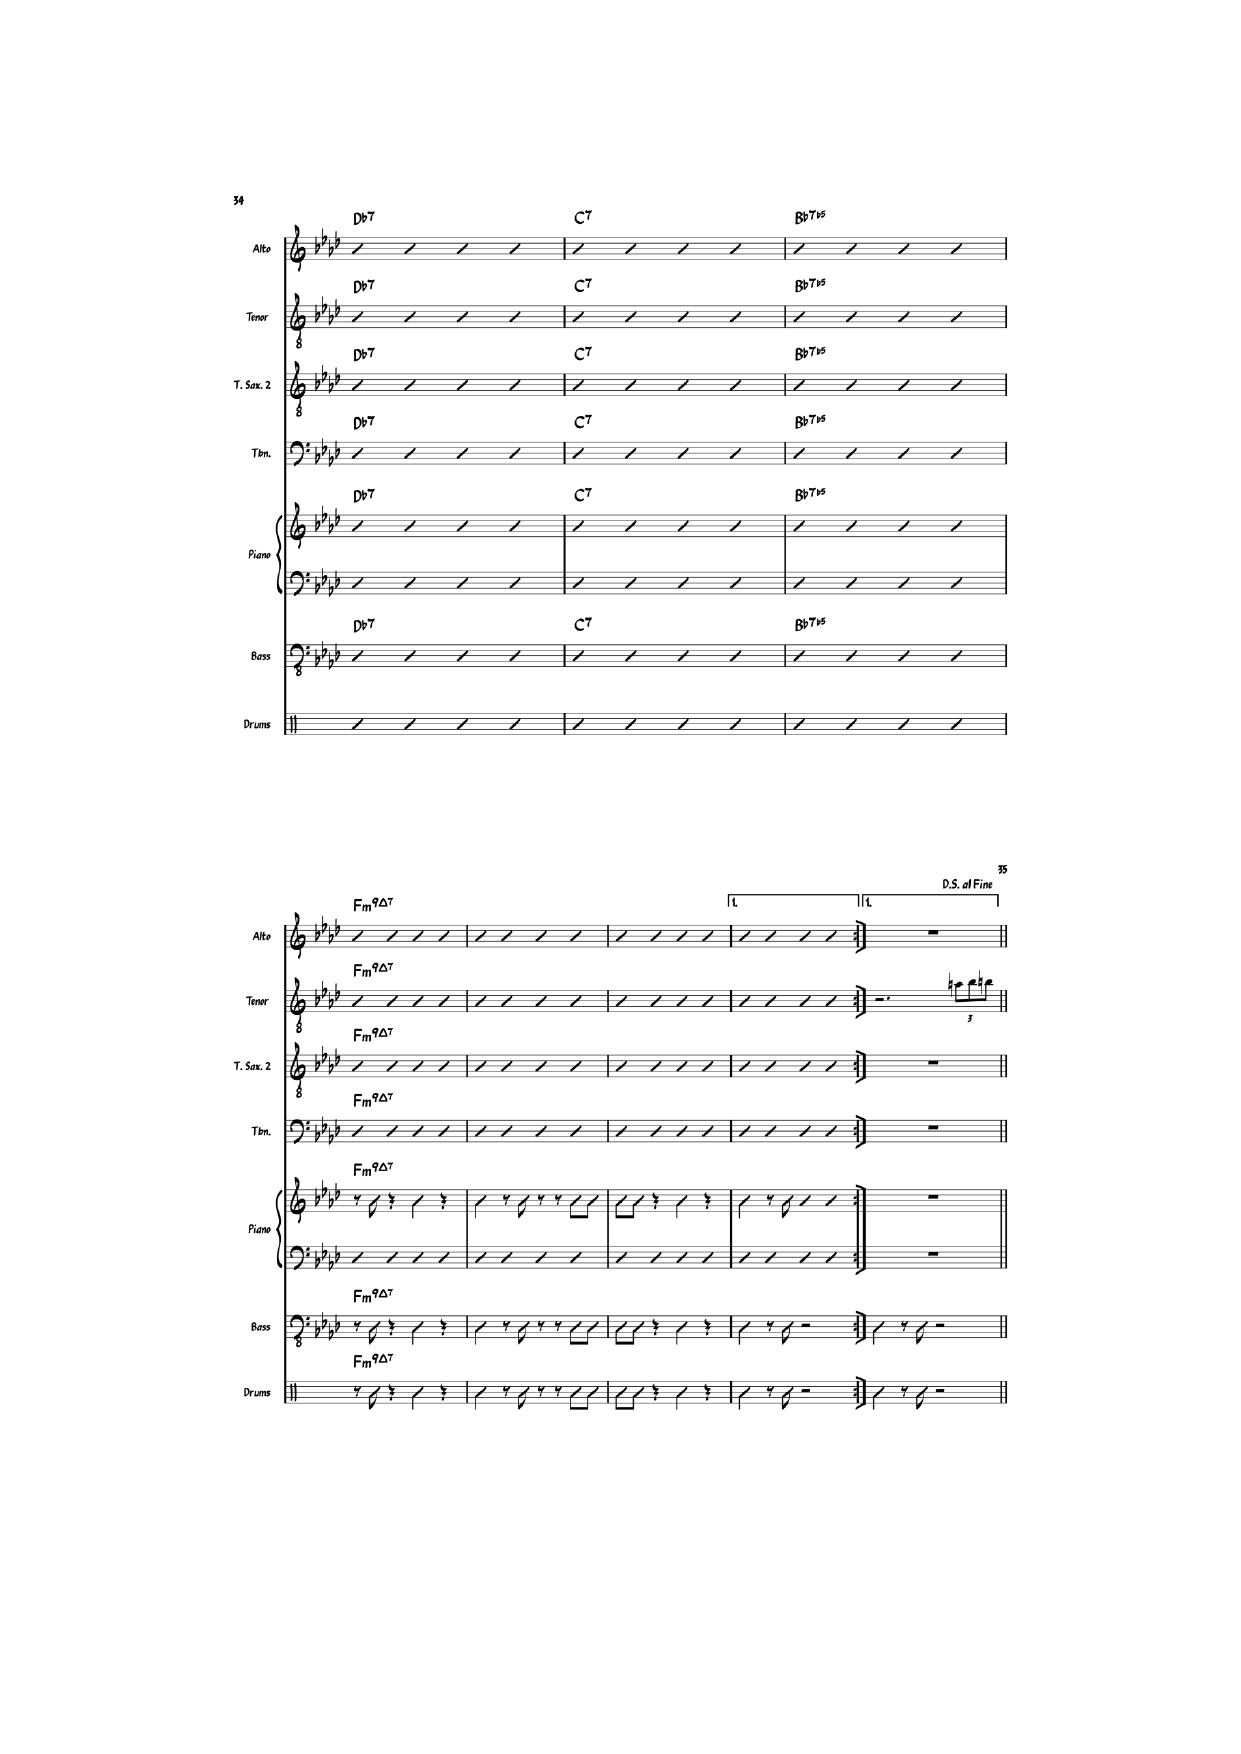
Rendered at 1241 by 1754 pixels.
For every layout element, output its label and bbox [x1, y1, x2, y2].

picture [187, 150, 1053, 1487]
